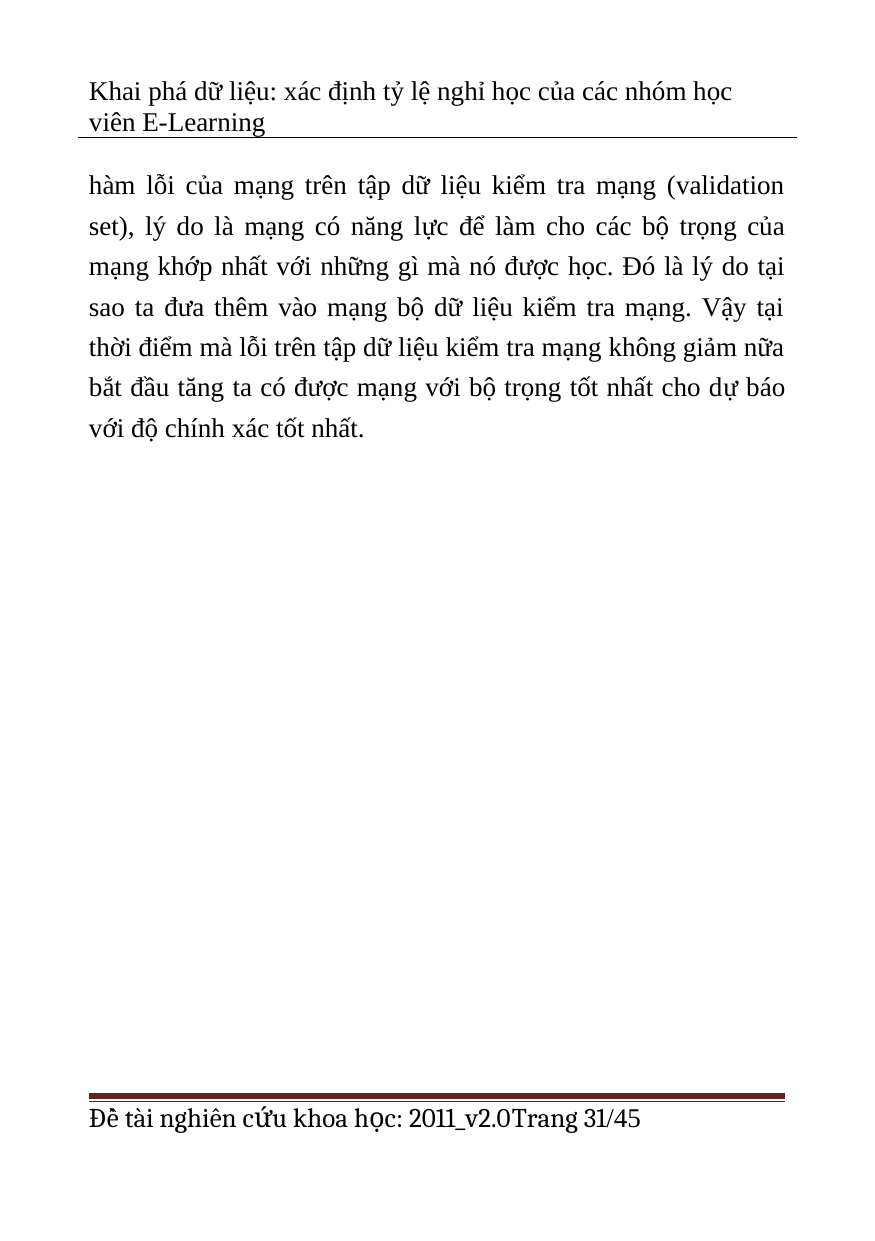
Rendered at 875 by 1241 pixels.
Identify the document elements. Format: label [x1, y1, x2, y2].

text [89, 169, 785, 443]
